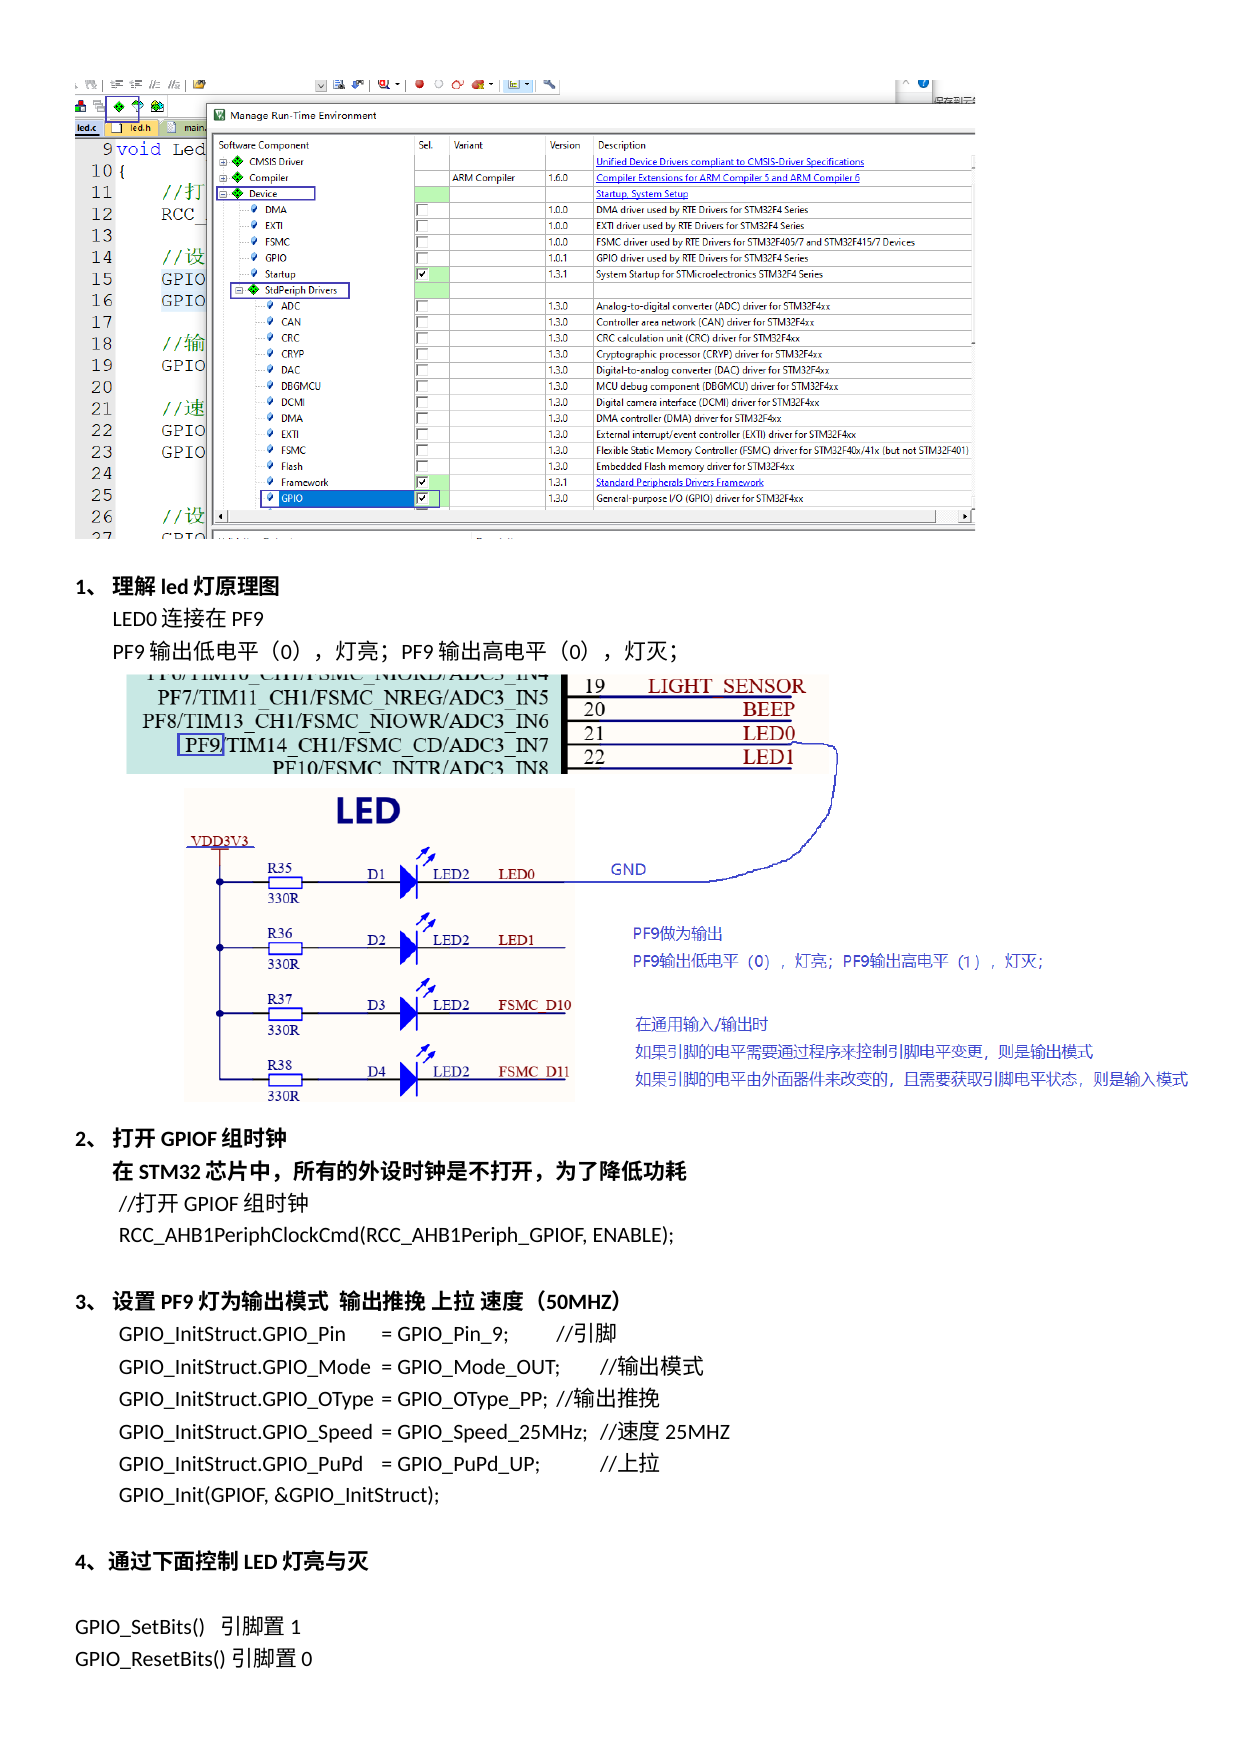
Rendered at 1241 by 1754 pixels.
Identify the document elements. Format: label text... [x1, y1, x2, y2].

text 4、通过下面控制LED灯亮与灭 [75, 1543, 1165, 1576]
text GPIO_SetBits() 引脚置1 [75, 1608, 1165, 1641]
list 打开GPIOF组时钟 [75, 1121, 1165, 1153]
picture [112, 665, 1203, 1111]
text GPIO_InitStruct.GPIO_Pin = GPIO_Pin_9; //引脚 [75, 1316, 1165, 1348]
list 设置PF9灯为输出模式 输出推挽 上拉 速度（50MHZ） [75, 1283, 1165, 1316]
text GPIO_InitStruct.GPIO_Mode = GPIO_Mode_OUT; //输出模式 [75, 1348, 1165, 1381]
list RCC_AHB1PeriphClockCmd(RCC_AHB1Periph_GPIOF, ENABLE); [112, 1218, 1165, 1251]
list 在STM32芯片中，所有的外设时钟是不打开，为了降低功耗 [112, 1153, 1165, 1186]
text GPIO_InitStruct.GPIO_Speed = GPIO_Speed_25MHz; //速度25MHZ [75, 1413, 1165, 1446]
text //打开GPIOF组时钟 [75, 1186, 1165, 1218]
text GPIO_InitStruct.GPIO_OType = GPIO_OType_PP; //输出推挽 [75, 1381, 1165, 1413]
list LED0连接在PF9 [112, 601, 1165, 633]
list 理解led灯原理图 [75, 568, 1165, 601]
text GPIO_InitStruct.GPIO_PuPd = GPIO_PuPd_UP; //上拉 [75, 1446, 1165, 1478]
picture [75, 80, 976, 539]
text GPIO_ResetBits() 引脚置0 [75, 1641, 1165, 1673]
text GPIO_Init(GPIOF, &GPIO_InitStruct); [75, 1478, 1165, 1511]
list PF9输出低电平（0），灯亮；PF9输出高电平（0），灯灭； [112, 633, 1165, 665]
